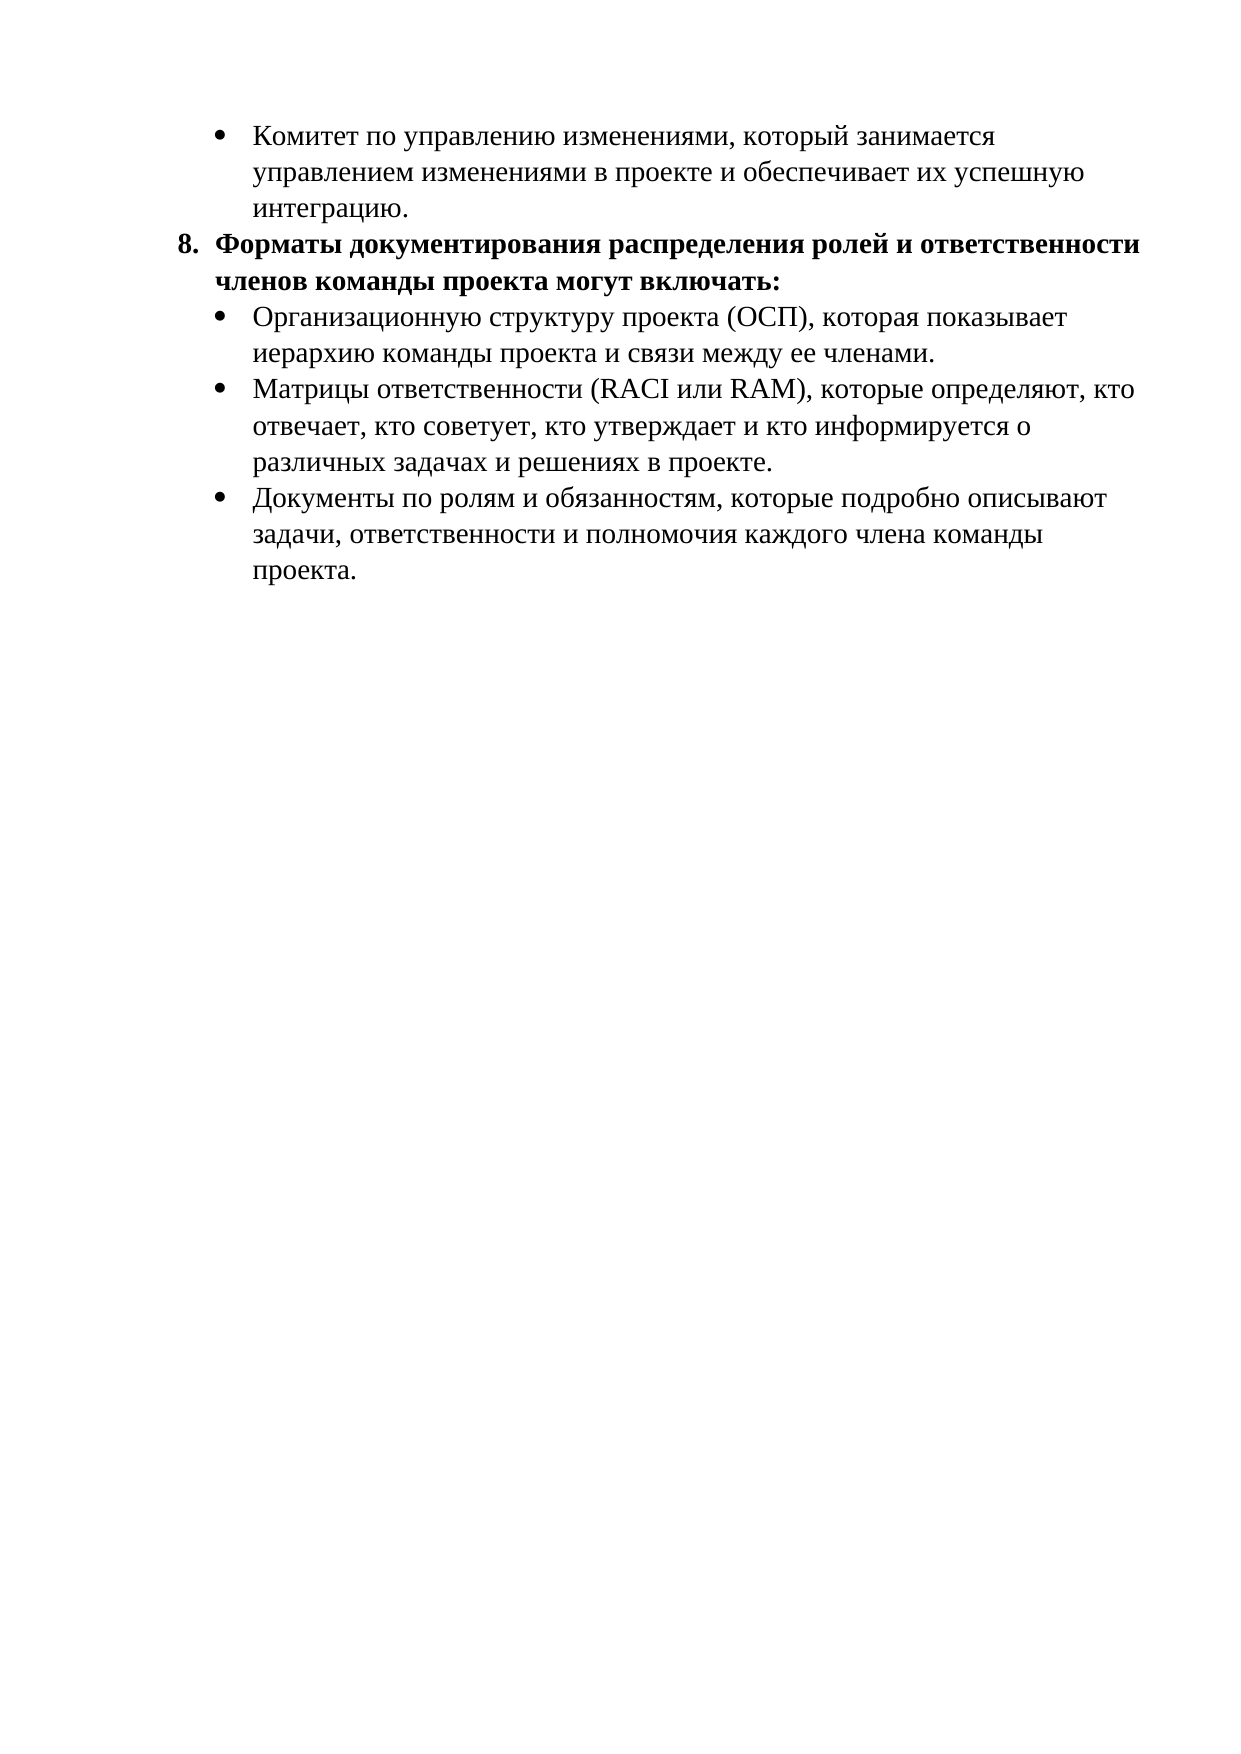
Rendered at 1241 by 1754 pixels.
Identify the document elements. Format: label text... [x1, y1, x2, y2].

list Форматы документирования распределения ролей и ответственности членов команды проекта могут включать: [177, 227, 1152, 296]
list Матрицы ответственности (RACI или RAM), которые определяют, кто отвечает, кто советует, кто утверждает и кто информируется о различных задачах и решениях в проекте. [215, 371, 1152, 477]
list Организационную структуру проекта (ОСП), которая показывает иерархию команды проекта и связи между ее членами. [215, 299, 1152, 369]
list Документы по ролям и обязанностям, которые подробно описывают задачи, ответственности и полномочия каждого члена команды проекта. [215, 480, 1152, 586]
list Комитет по управлению изменениями, который занимается управлением изменениями в проекте и обеспечивает их успешную интеграцию. [215, 118, 1152, 224]
